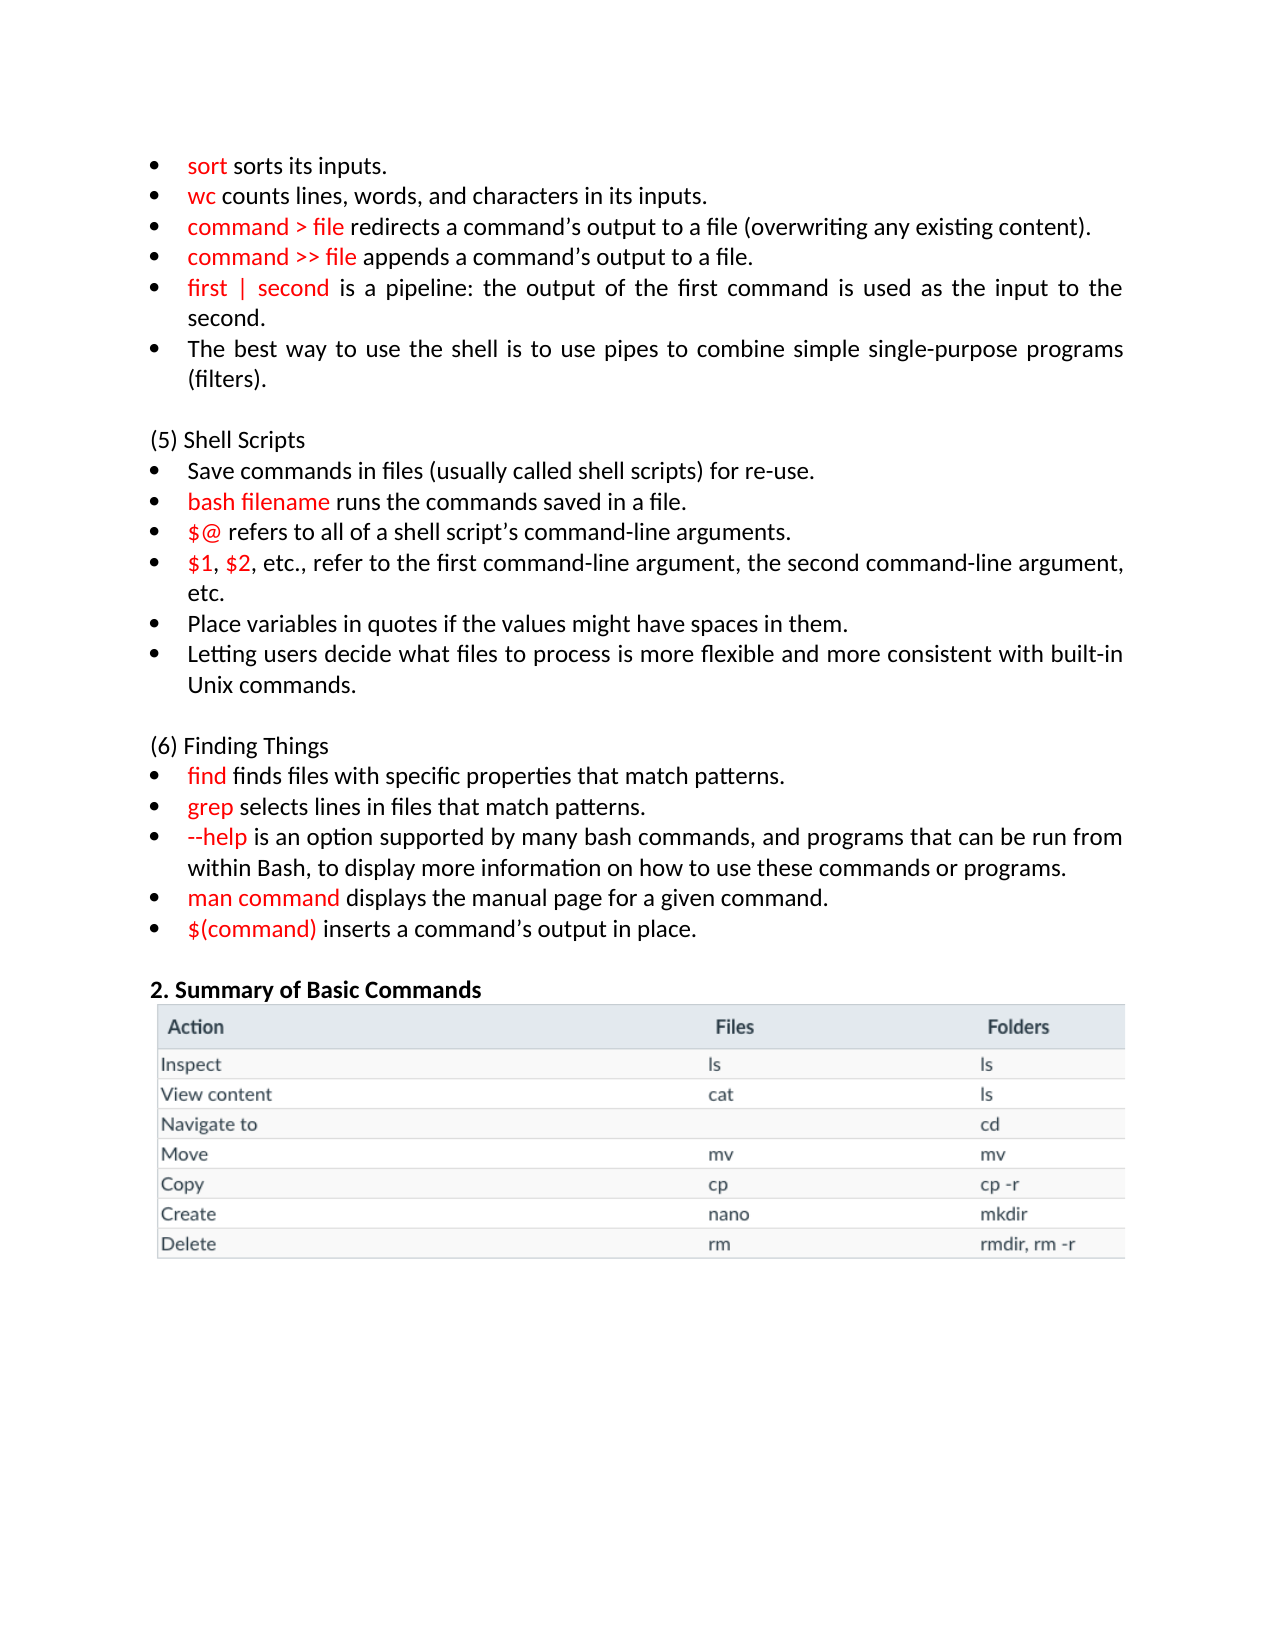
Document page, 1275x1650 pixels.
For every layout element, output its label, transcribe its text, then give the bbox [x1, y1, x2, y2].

picture [150, 1004, 1125, 1266]
list command > file redirects a command’s output to a file (overwriting any existing content). [150, 211, 1125, 242]
list bash filename runs the commands saved in a file. [150, 486, 1125, 516]
list command >> file appends a command’s output to a file. [150, 242, 1125, 272]
list first | second is a pipeline: the output of the first command is used as the input to the second. [150, 272, 1125, 333]
text 2. Summary of Basic Commands [150, 974, 1125, 1004]
list wc counts lines, words, and characters in its inputs. [150, 181, 1125, 211]
text (5) Shell Scripts [150, 425, 1125, 455]
text (6) Finding Things [150, 730, 1125, 760]
list man command displays the manual page for a given command. [150, 882, 1125, 913]
list Place variables in quotes if the values might have spaces in them. [150, 608, 1125, 638]
list Letting users decide what files to process is more flexible and more consistent with built-in Unix commands. [150, 638, 1125, 699]
list sort sorts its inputs. [150, 150, 1125, 181]
list grep selects lines in files that match patterns. [150, 791, 1125, 821]
list $1, $2, etc., refer to the first command-line argument, the second command-line argument, etc. [150, 547, 1125, 608]
list The best way to use the shell is to use pipes to combine simple single-purpose programs (filters). [150, 333, 1125, 394]
list find finds files with specific properties that match patterns. [150, 760, 1125, 791]
list --help is an option supported by many bash commands, and programs that can be run from within Bash, to display more information on how to use these commands or programs. [150, 821, 1125, 882]
list $(command) inserts a command’s output in place. [150, 913, 1125, 943]
list $@ refers to all of a shell script’s command-line arguments. [150, 516, 1125, 547]
list Save commands in files (usually called shell scripts) for re-use. [150, 455, 1125, 486]
